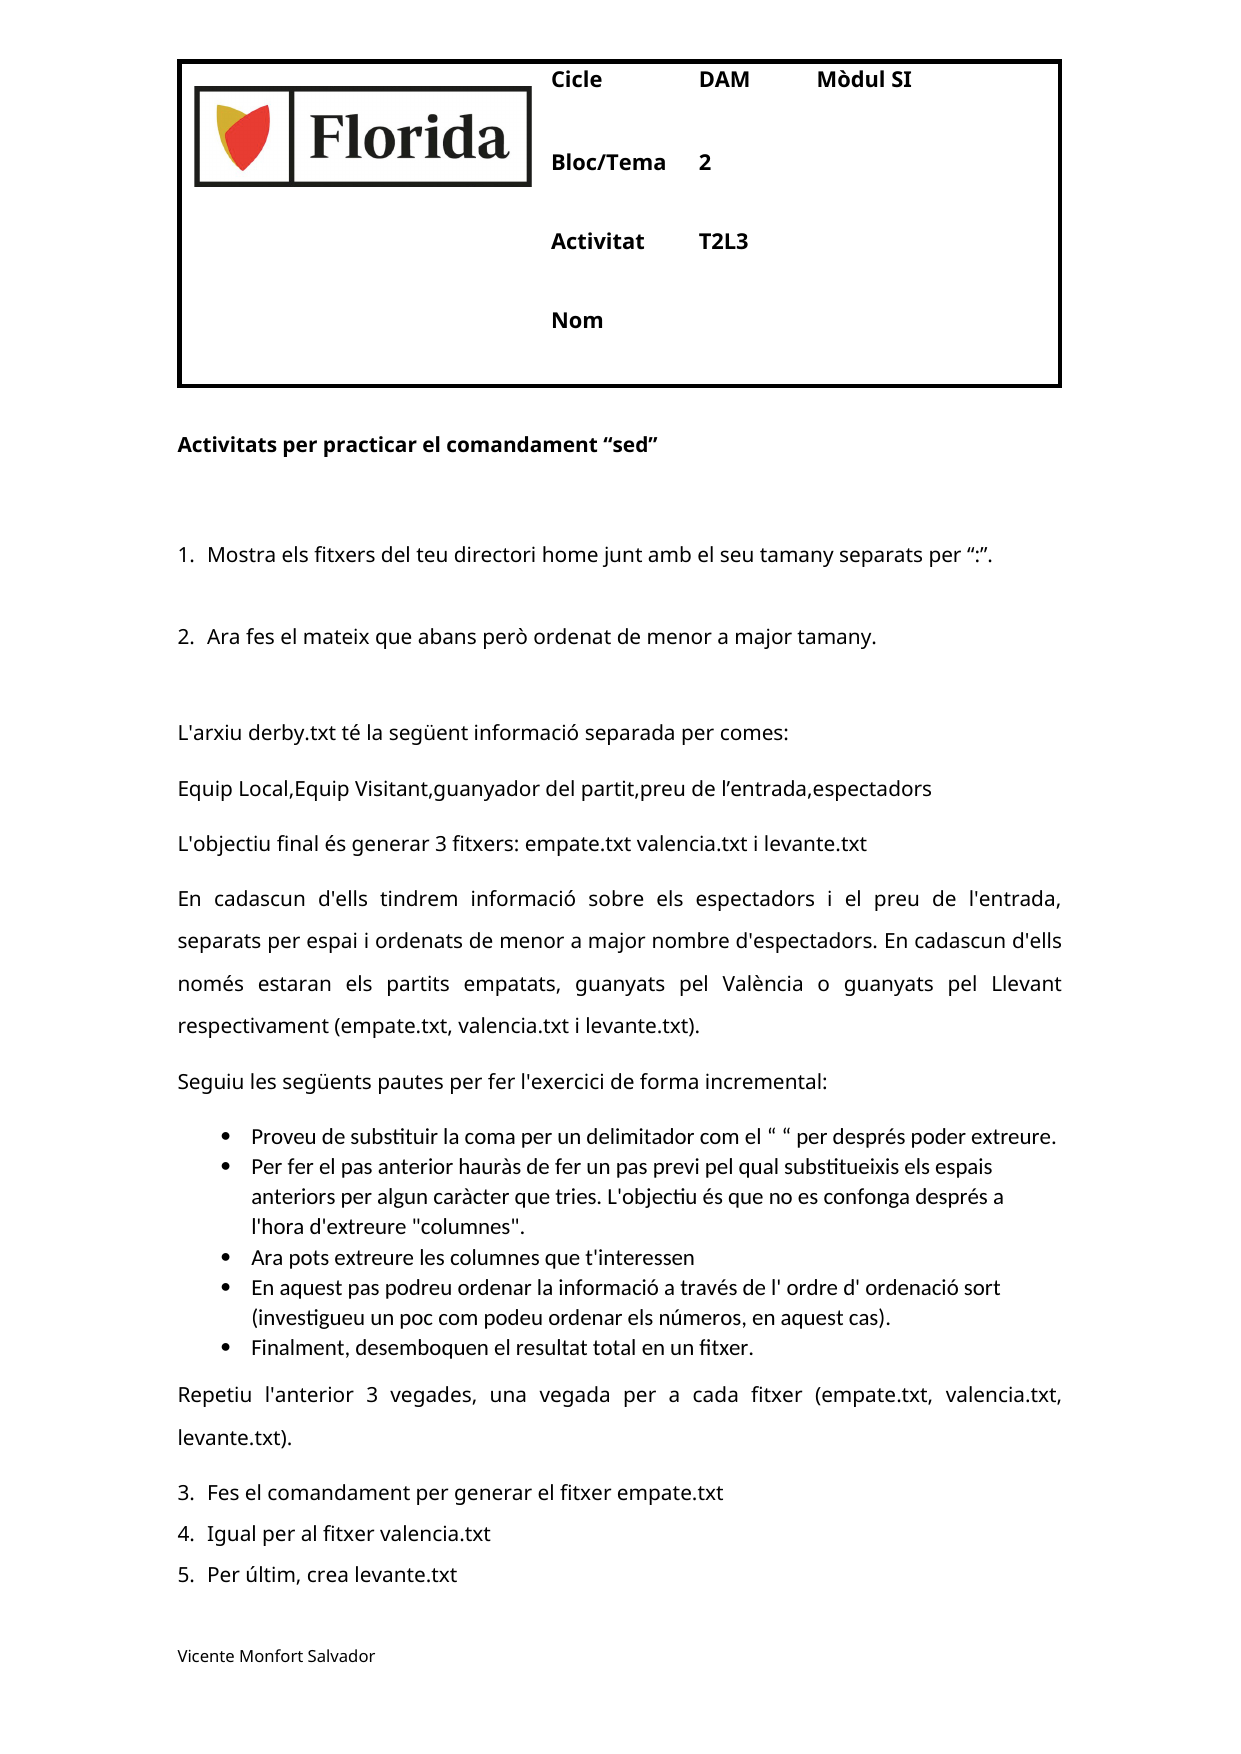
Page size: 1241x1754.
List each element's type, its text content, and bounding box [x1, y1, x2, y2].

list Proveu de substituir la coma per un delimitador com el “ “ per després poder extreure. [222, 1122, 1063, 1150]
text Repetiu l'anterior 3 vegades, una vegada per a cada fitxer (empate.txt, valencia.txt, levante.txt). [177, 1380, 1063, 1451]
list Fes el comandament per generar el fitxer empate.txt [177, 1478, 1078, 1506]
list Per fer el pas anterior hauràs de fer un pas previ pel qual substitueixis els espais anteriors per algun caràcter que tries. L'objectiu és que no es confonga després a l'hora d'extreure "columnes". [222, 1152, 1063, 1241]
list Ara pots extreure les columnes que t'interessen [222, 1243, 1063, 1271]
list Finalment, desemboquen el resultat total en un fitxer. [222, 1333, 1063, 1361]
list Igual per al fitxer valencia.txt [177, 1519, 1078, 1547]
text L'objectiu final és generar 3 fitxers: empate.txt valencia.txt i levante.txt [177, 829, 1063, 857]
text Equip Local,Equip Visitant,guanyador del partit,preu de l’entrada,espectadors [177, 774, 1063, 802]
text Activitats per practicar el comandament “sed” [177, 430, 1063, 459]
text L'arxiu derby.txt té la següent informació separada per comes: [177, 718, 1063, 747]
list En aquest pas podreu ordenar la informació a través de l' ordre d' ordenació sort (investigueu un poc com podeu ordenar els números, en aquest cas). [222, 1273, 1063, 1331]
list Ara fes el mateix que abans però ordenat de menor a major tamany. [177, 622, 1078, 651]
text Seguiu les següents pautes per fer l'exercici de forma incremental: [177, 1067, 1063, 1095]
list Per últim, crea levante.txt [177, 1560, 1078, 1588]
text En cadascun d'ells tindrem informació sobre els espectadors i el preu de l'entrada, separats per espai i ordenats de menor a major nombre d'espectadors. En cadascun d'ells només estaran els partits empatats, guanyats pel València o guanyats pel Llevant respectivament (empate.txt, valencia.txt i levante.txt). [177, 884, 1063, 1040]
list Mostra els fitxers del teu directori home junt amb el seu tamany separats per “:”. [177, 541, 1078, 569]
picture [194, 86, 532, 187]
